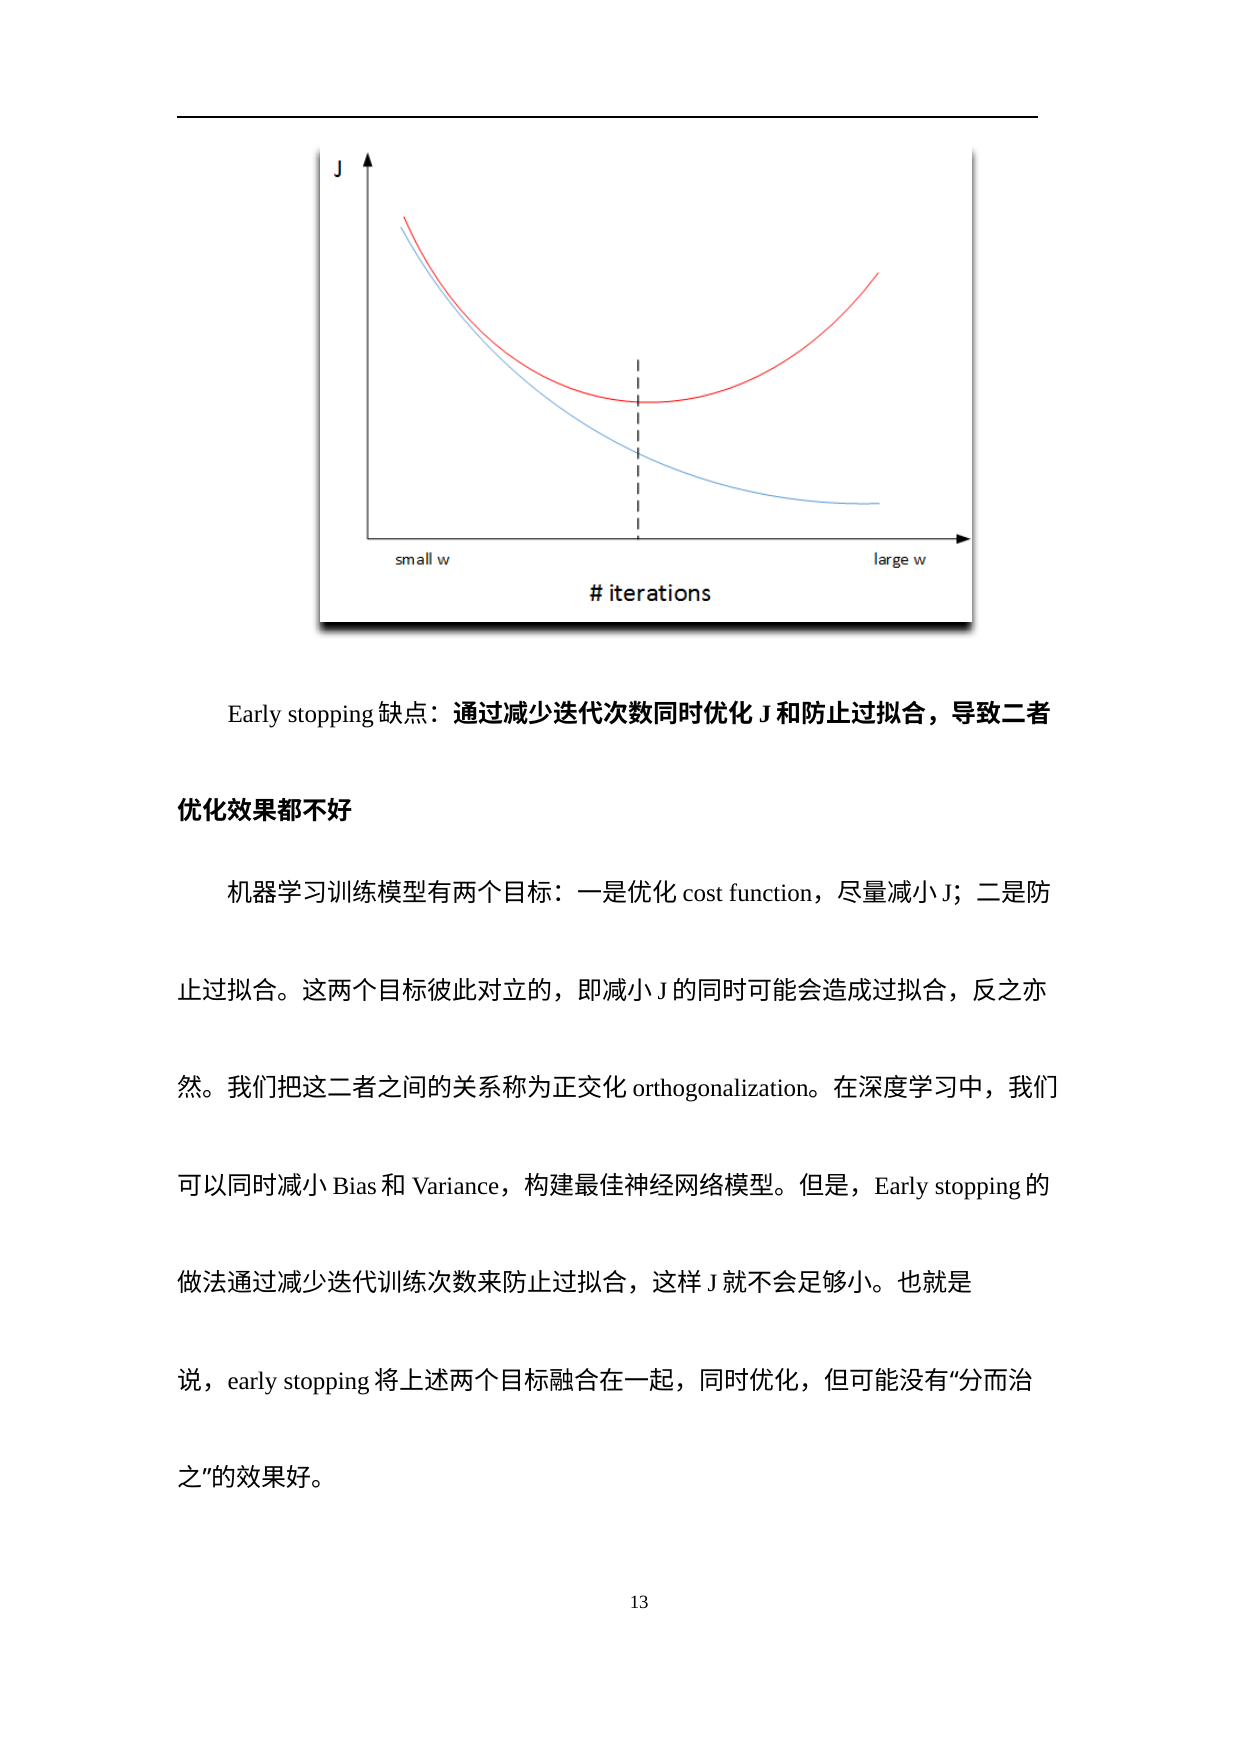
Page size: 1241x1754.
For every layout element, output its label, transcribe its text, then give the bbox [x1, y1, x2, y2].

text Early stopping缺点：通过减少迭代次数同时优化J和防止过拟合，导致二者优化效果都不好 [177, 679, 1063, 841]
picture [320, 144, 972, 622]
text 机器学习训练模型有两个目标：一是优化cost function，尽量减小J；二是防止过拟合。这两个目标彼此对立的，即减小J的同时可能会造成过拟合，反之亦然。我们把这二者之间的关系称为正交化orthogonalization。在深度学习中，我们可以同时减小Bias和Variance，构建最佳神经网络模型。但是，Early stopping的做法通过减少迭代训练次数来防止过拟合，这样J就不会足够小。也就是说，early stopping将上述两个目标融合在一起，同时优化，但可能没有“分而治之”的效果好。 [177, 859, 1063, 1509]
